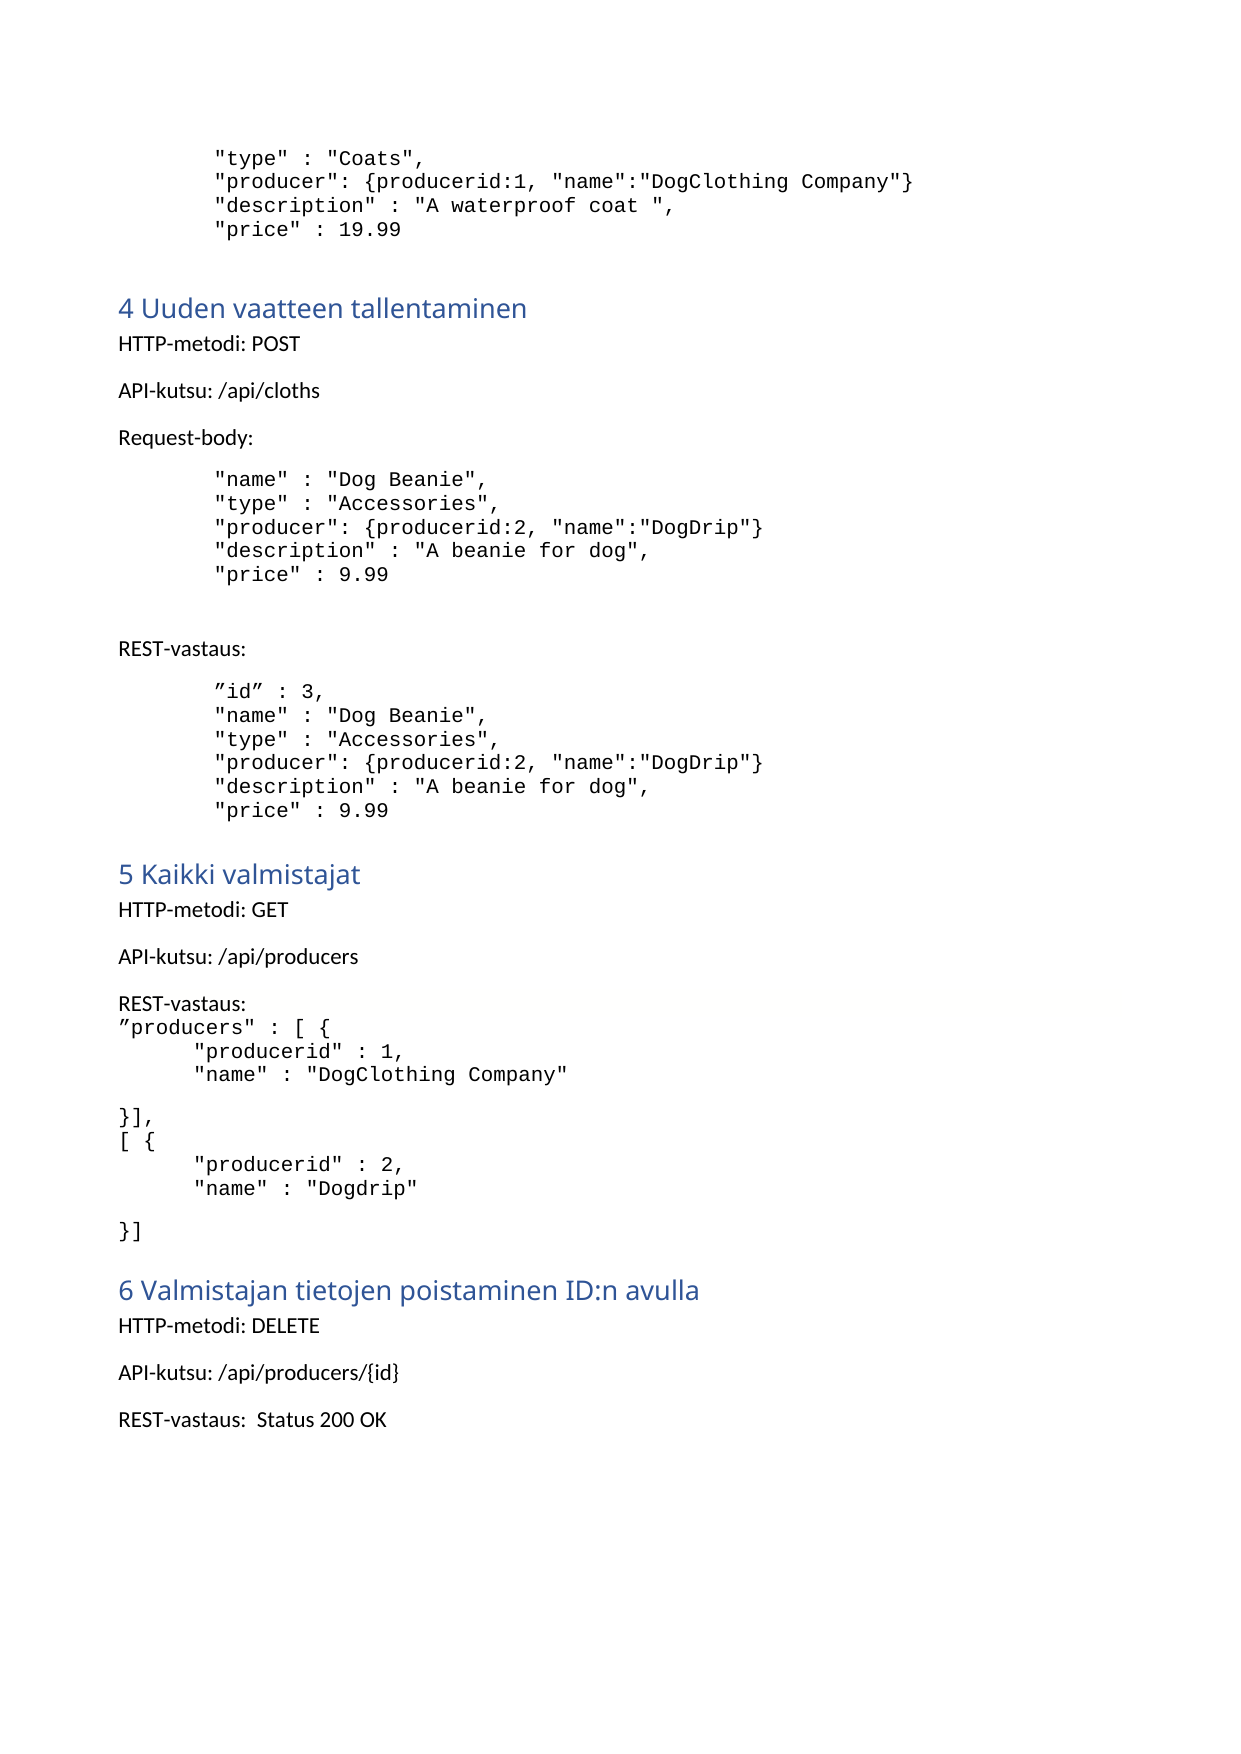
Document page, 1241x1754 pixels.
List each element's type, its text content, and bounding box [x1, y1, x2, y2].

text "price" : 19.99 [118, 218, 1122, 242]
text "type" : "Accessories", [118, 729, 1122, 752]
text "producerid" : 2, [118, 1154, 1122, 1177]
text }], [118, 1107, 1122, 1130]
subtitle 6 Valmistajan tietojen poistaminen ID:n avulla [118, 1271, 1122, 1308]
text "description" : "A waterproof coat ", [118, 195, 1122, 218]
text HTTP-metodi: DELETE [118, 1311, 1122, 1339]
text "producerid" : 1, [118, 1041, 1122, 1064]
text REST-vastaus: [118, 989, 1122, 1017]
text "producer": {producerid:1, "name":"DogClothing Company"} [118, 171, 1122, 195]
text HTTP-metodi: POST [118, 329, 1122, 357]
text "producer": {producerid:2, "name":"DogDrip"} [118, 517, 1122, 540]
text API-kutsu: /api/cloths [118, 376, 1122, 404]
text "description" : "A beanie for dog", [118, 776, 1122, 800]
text "type" : "Accessories", [118, 493, 1122, 517]
text REST-vastaus: Status 200 OK [118, 1405, 1122, 1433]
subtitle 5 Kaikki valmistajat [118, 856, 1122, 892]
text "producer": {producerid:2, "name":"DogDrip"} [118, 752, 1122, 776]
text "price" : 9.99 [118, 564, 1122, 588]
text "name" : "Dog Beanie", [118, 705, 1122, 729]
text API-kutsu: /api/producers/{id} [118, 1358, 1122, 1386]
text API-kutsu: /api/producers [118, 942, 1122, 970]
text "price" : 9.99 [118, 800, 1122, 823]
text ”producers" : [ { [118, 1017, 1122, 1041]
text "name" : "Dog Beanie", [118, 469, 1122, 493]
text [ { [118, 1130, 1122, 1154]
text REST-vastaus: [118, 634, 1122, 663]
text ”id” : 3, [118, 681, 1122, 705]
text "name" : "Dogdrip" [118, 1177, 1122, 1201]
text Request-body: [118, 423, 1122, 451]
text "description" : "A beanie for dog", [118, 540, 1122, 564]
text "name" : "DogClothing Company" [118, 1064, 1122, 1088]
text }] [118, 1220, 1122, 1243]
subtitle 4 Uuden vaatteen tallentaminen [118, 289, 1122, 326]
text "type" : "Coats", [118, 148, 1122, 171]
text HTTP-metodi: GET [118, 895, 1122, 923]
